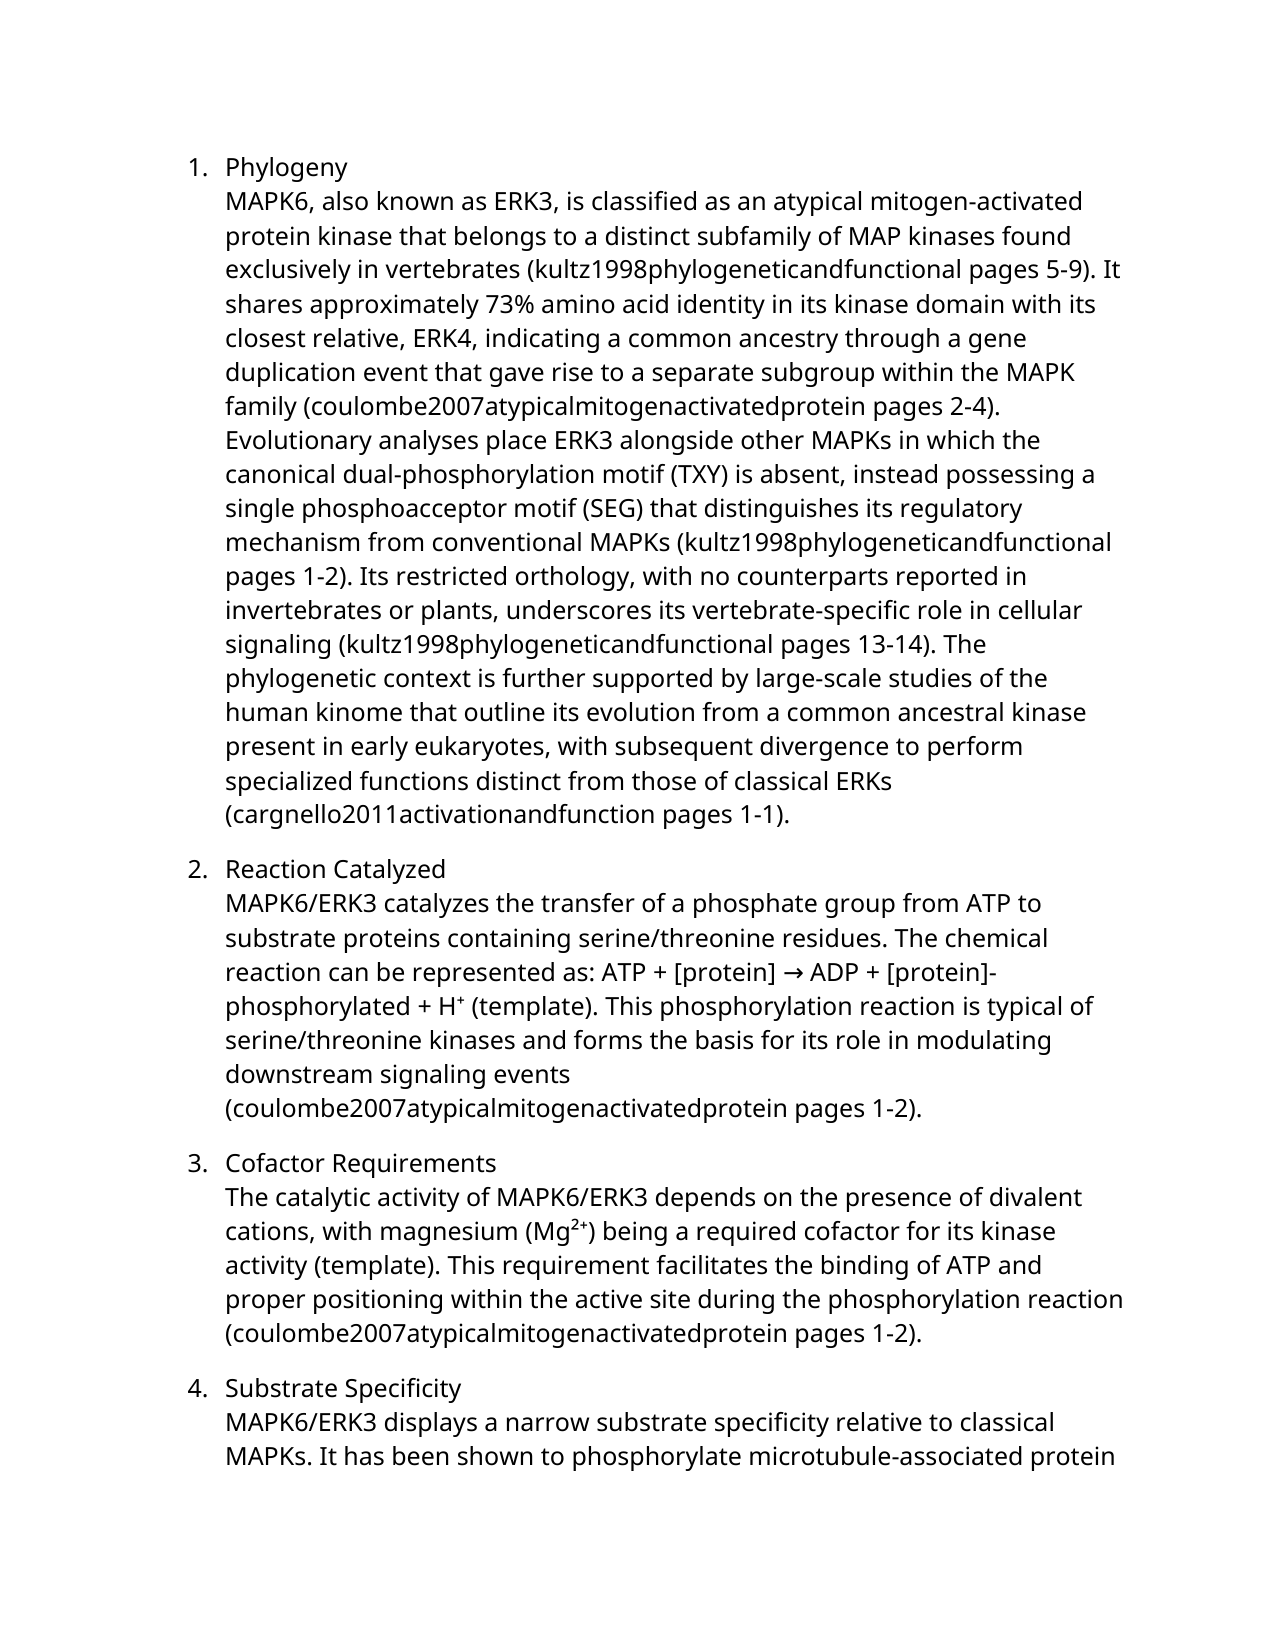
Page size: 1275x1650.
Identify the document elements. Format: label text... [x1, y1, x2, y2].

list Phylogeny MAPK6, also known as ERK3, is classified as an atypical mitogen‐activated protein kinase that belongs to a distinct subfamily of MAP kinases found exclusively in vertebrates (kultz1998phylogeneticandfunctional pages 5-9). It shares approximately 73% amino acid identity in its kinase domain with its closest relative, ERK4, indicating a common ancestry through a gene duplication event that gave rise to a separate subgroup within the MAPK family (coulombe2007atypicalmitogenactivatedprotein pages 2-4). Evolutionary analyses place ERK3 alongside other MAPKs in which the canonical dual‐phosphorylation motif (TXY) is absent, instead possessing a single phosphoacceptor motif (SEG) that distinguishes its regulatory mechanism from conventional MAPKs (kultz1998phylogeneticandfunctional pages 1-2). Its restricted orthology, with no counterparts reported in invertebrates or plants, underscores its vertebrate-specific role in cellular signaling (kultz1998phylogeneticandfunctional pages 13-14). The phylogenetic context is further supported by large-scale studies of the human kinome that outline its evolution from a common ancestral kinase present in early eukaryotes, with subsequent divergence to perform specialized functions distinct from those of classical ERKs (cargnello2011activationandfunction pages 1-1). [187, 150, 1125, 831]
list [187, 1371, 1125, 1473]
list Reaction Catalyzed MAPK6/ERK3 catalyzes the transfer of a phosphate group from ATP to substrate proteins containing serine/threonine residues. The chemical reaction can be represented as: ATP + [protein] → ADP + [protein]-phosphorylated + H⁺ (template). This phosphorylation reaction is typical of serine/threonine kinases and forms the basis for its role in modulating downstream signaling events (coulombe2007atypicalmitogenactivatedprotein pages 1-2). [187, 852, 1125, 1124]
list Cofactor Requirements The catalytic activity of MAPK6/ERK3 depends on the presence of divalent cations, with magnesium (Mg²⁺) being a required cofactor for its kinase activity (template). This requirement facilitates the binding of ATP and proper positioning within the active site during the phosphorylation reaction (coulombe2007atypicalmitogenactivatedprotein pages 1-2). [187, 1145, 1125, 1350]
